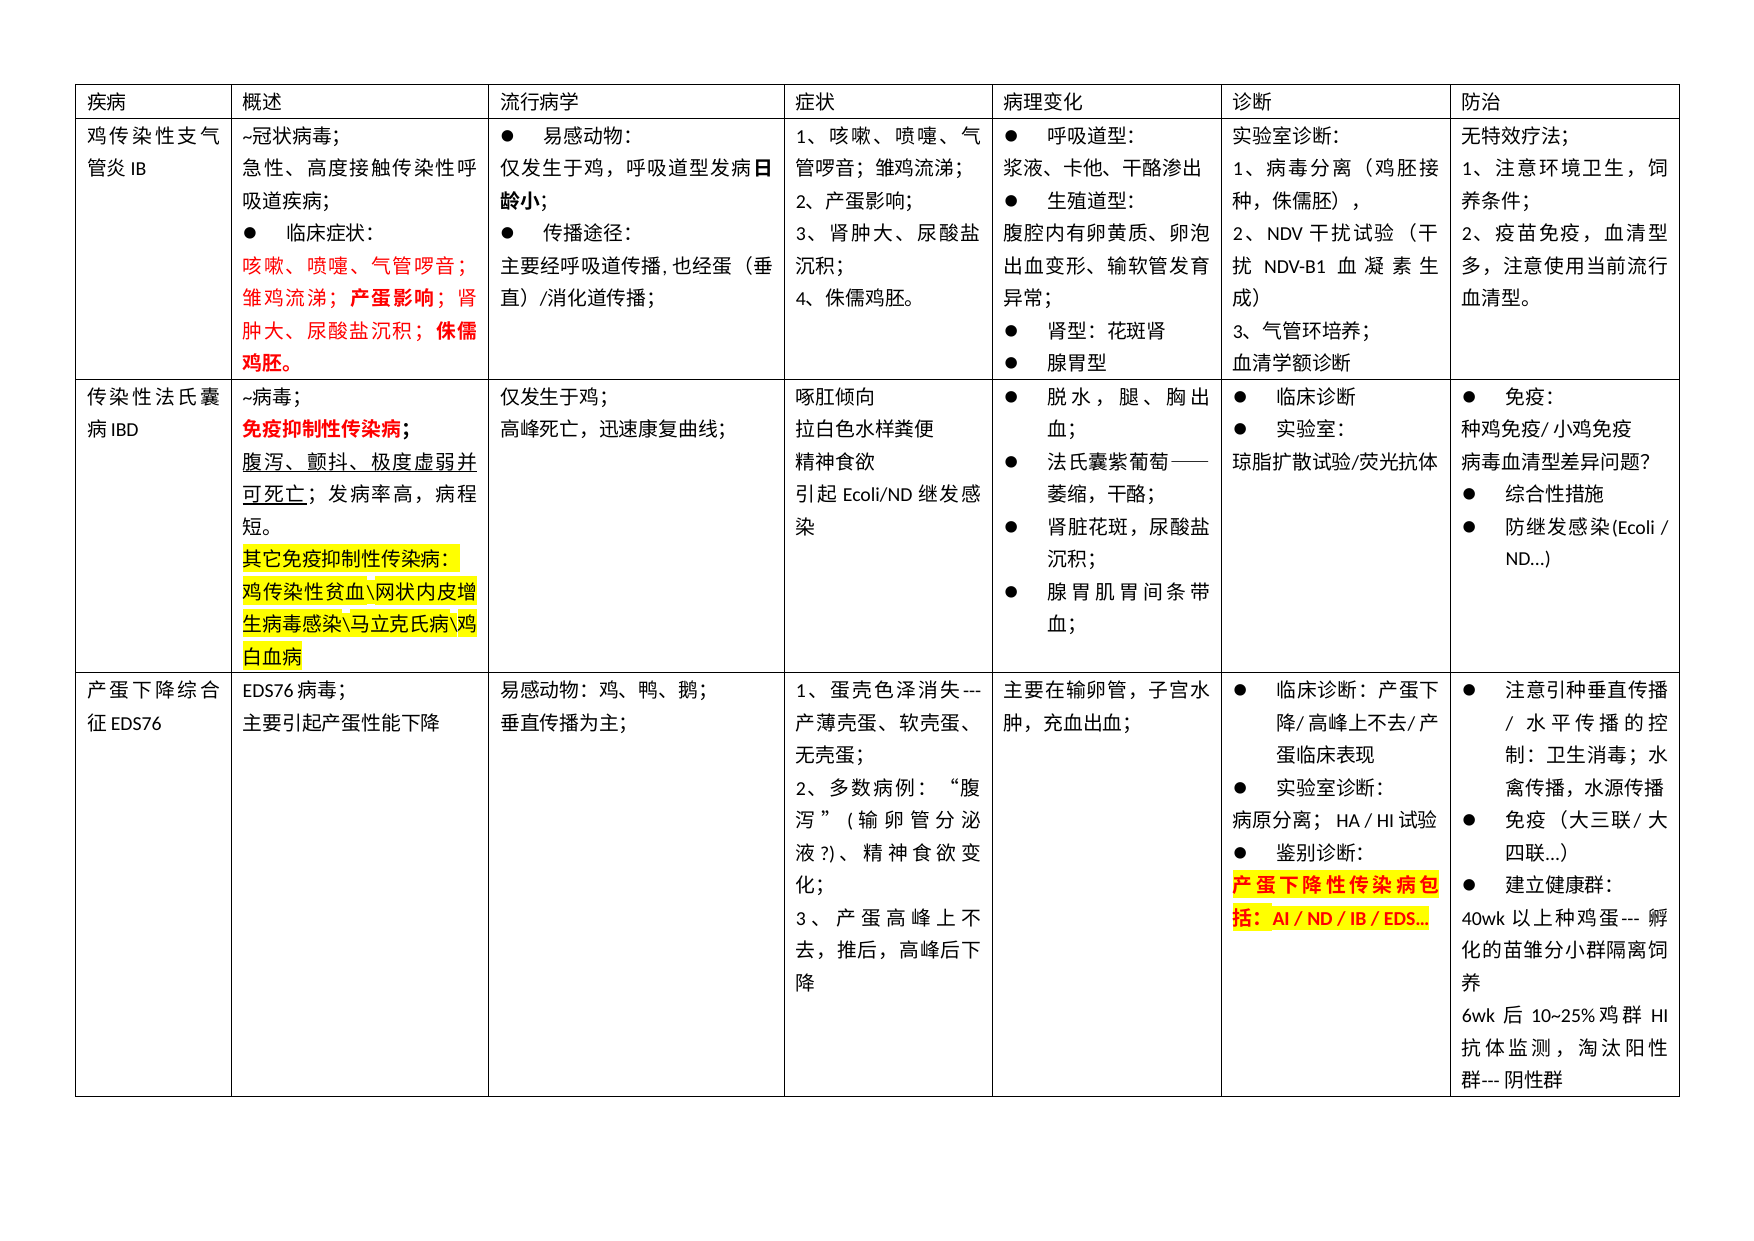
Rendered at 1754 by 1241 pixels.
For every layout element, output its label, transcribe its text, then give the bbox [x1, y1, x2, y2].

table_header 疾病 [76, 85, 231, 117]
table_cell 注意引种垂直传播/ 水平传播的控制：卫生消毒；水禽传播，水源传播 免疫（大三联/ 大四联...） 建立健康群： 40wk以上种鸡蛋--- 孵化的苗雏分小群隔离饲养 6wk后10~25%鸡群HI抗体监测，淘汰阳性群--- 阴性群 [1451, 673, 1679, 1096]
table_cell ~冠状病毒； 急性、高度接触传染性呼吸道疾病； 临床症状： 咳嗽、喷嚏、气管啰音；雏鸡流涕；产蛋影响；肾肿大、尿酸盐沉积；侏儒鸡胚。 [232, 119, 488, 378]
table_cell 呼吸道型： 浆液、卡他、干酪渗出 生殖道型： 腹腔内有卵黄质、卵泡出血变形、输软管发育异常； 肾型：花斑肾 腺胃型 [993, 119, 1221, 378]
table_cell 实验室诊断： 1、病毒分离（鸡胚接种，侏儒胚）， 2、NDV干扰试验（干扰NDV-B1血凝素生成） 3、气管环培养； 血清学额诊断 [1222, 119, 1450, 378]
table_cell 无特效疗法； 1、注意环境卫生，饲养条件； 2、疫苗免疫，血清型多，注意使用当前流行血清型。 [1451, 119, 1679, 378]
table_cell 易感动物：鸡、鸭、鹅； 垂直传播为主； [489, 673, 784, 1096]
table_cell 临床诊断：产蛋下降/ 高峰上不去/ 产蛋临床表现 实验室诊断： 病原分离； HA / HI试验 鉴别诊断： 产蛋下降性传染病包括：AI / ND / IB / EDS… [1222, 673, 1450, 1096]
table_cell 临床诊断 实验室： 琼脂扩散试验/荧光抗体 [1222, 380, 1450, 672]
table_cell 主要在输卵管，子宫水肿，充血出血； [993, 673, 1221, 1096]
table_cell 鸡传染性支气管炎IB [76, 119, 231, 378]
table_cell ~病毒； 免疫抑制性传染病； 腹泻、颤抖、极度虚弱并可死亡；发病率高，病程短。 其它免疫抑制性传染病： 鸡传染性贫血\网状内皮增生病毒感染\马立克氏病\鸡白血病 [232, 380, 488, 672]
table_cell 1、咳嗽、喷嚏、气管啰音；雏鸡流涕； 2、产蛋影响； 3、肾肿大、尿酸盐沉积； 4、侏儒鸡胚。 [785, 119, 992, 378]
table_cell 仅发生于鸡； 高峰死亡，迅速康复曲线； [489, 380, 784, 672]
table_header 病理变化 [993, 85, 1221, 117]
table_cell 产蛋下降综合征EDS76 [76, 673, 231, 1096]
table_cell 易感动物： 仅发生于鸡，呼吸道型发病日龄小； 传播途径： 主要经呼吸道传播, 也经蛋（垂直）/消化道传播； [489, 119, 784, 378]
table_header 防治 [1451, 85, 1679, 117]
table_header 概述 [232, 85, 488, 117]
table_cell 啄肛倾向 拉白色水样粪便 精神食欲 引起Ecoli/ND继发感染 [785, 380, 992, 672]
table_cell 传染性法氏囊病IBD [76, 380, 231, 672]
table_header 症状 [785, 85, 992, 117]
table_cell 脱水，腿、胸出血； 法氏囊紫葡萄——萎缩，干酪； 肾脏花斑，尿酸盐沉积； 腺胃肌胃间条带血； [993, 380, 1221, 672]
table_header 诊断 [1222, 85, 1450, 117]
table_header 流行病学 [489, 85, 784, 117]
table_cell 免疫： 种鸡免疫/ 小鸡免疫 病毒血清型差异问题？ 综合性措施 防继发感染(Ecoli / ND...) [1451, 380, 1679, 672]
table_cell 1、蛋壳色泽消失--- 产薄壳蛋、软壳蛋、无壳蛋； 2、多数病例：“腹泻”(输卵管分泌液?)、精神食欲变化； 3、产蛋高峰上不去，推后，高峰后下降 [785, 673, 992, 1096]
table_cell EDS76病毒； 主要引起产蛋性能下降 [232, 673, 488, 1096]
